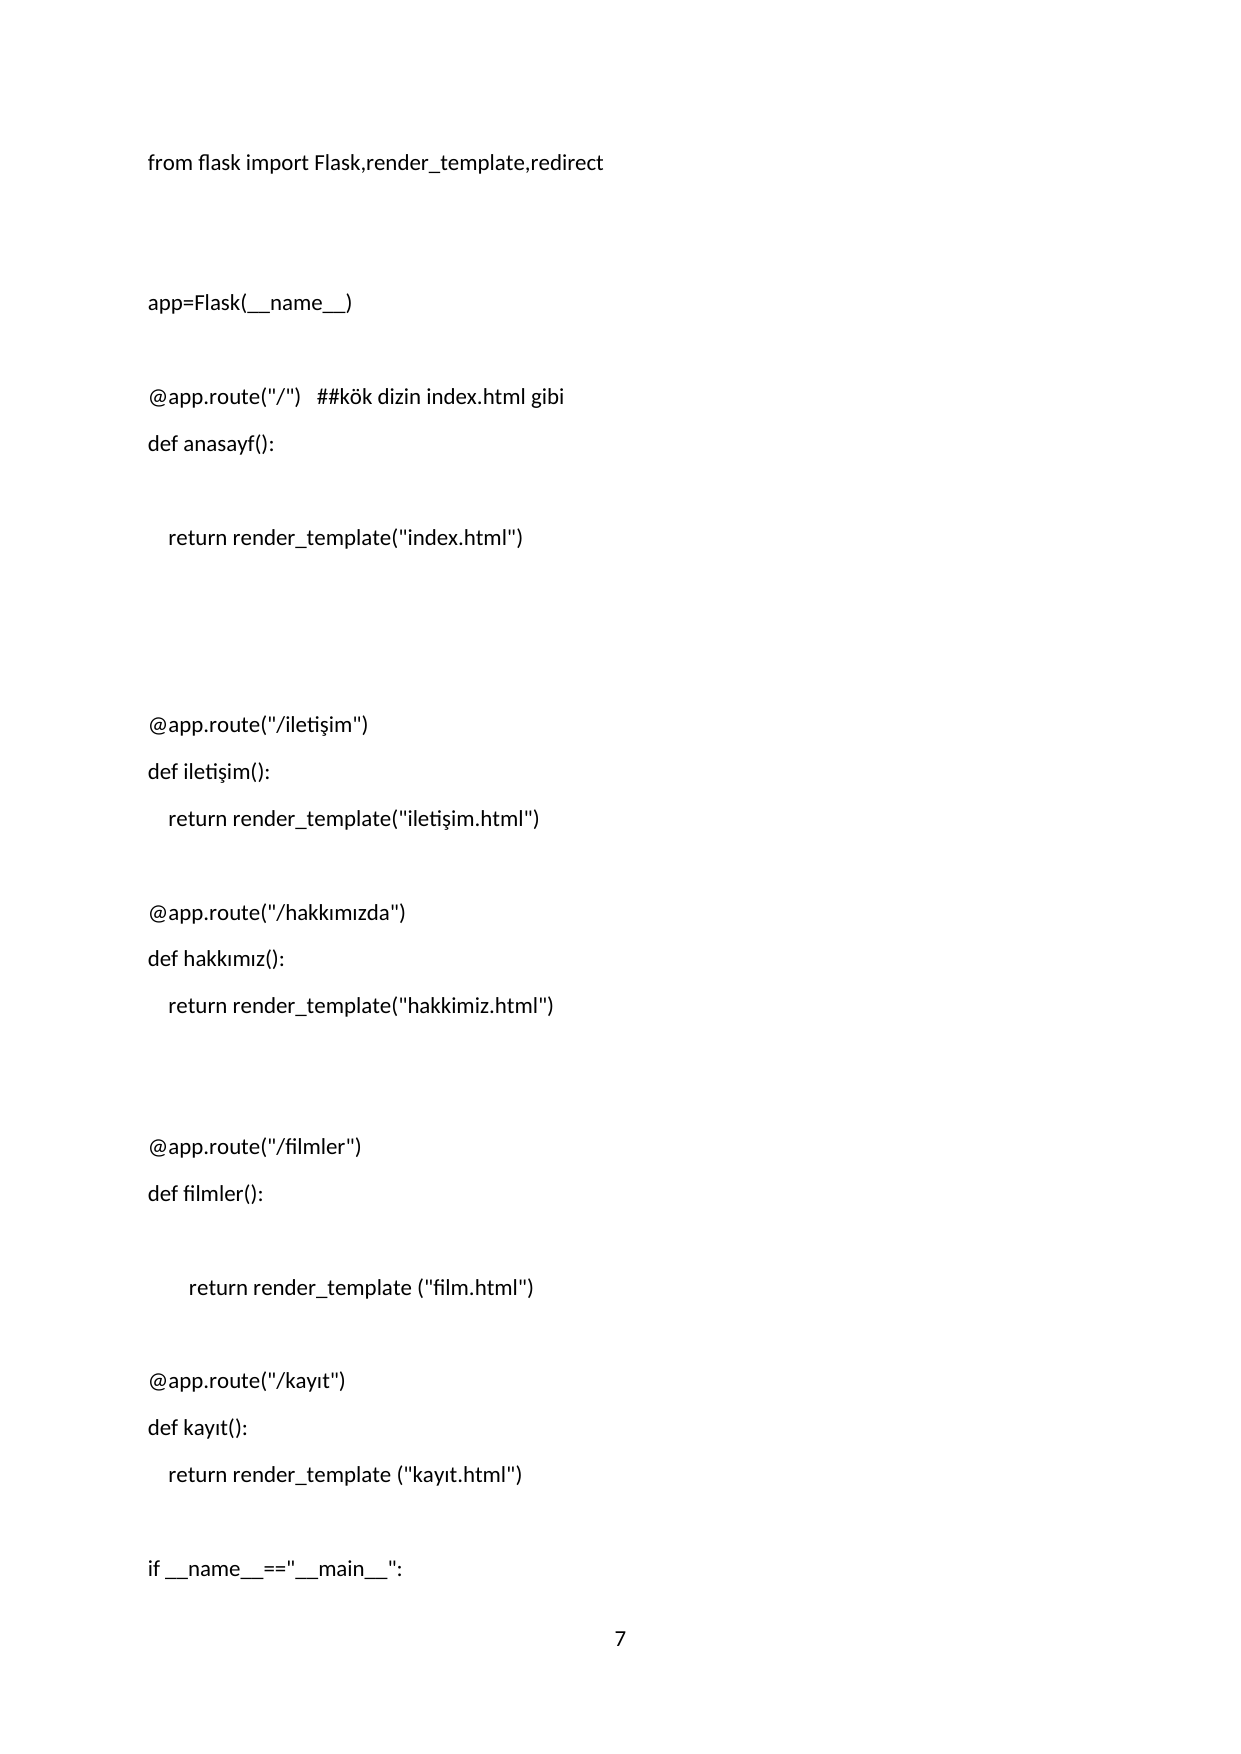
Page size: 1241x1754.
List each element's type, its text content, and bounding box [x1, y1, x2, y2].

text @app.route("/hakkımızda") [148, 898, 1093, 926]
text app=Flask(__name__) [148, 288, 1093, 316]
text from flask import Flask,render_template,redirect [148, 148, 1093, 176]
text return render_template("iletişim.html") [148, 804, 1093, 832]
text def hakkımız(): [148, 944, 1093, 972]
text def anasayf(): [148, 429, 1093, 457]
text def filmler(): [148, 1179, 1093, 1207]
text return render_template("hakkimiz.html") [148, 991, 1093, 1019]
text def kayıt(): [148, 1413, 1093, 1441]
text @app.route("/iletişim") [148, 710, 1093, 738]
text @app.route("/kayıt") [148, 1366, 1093, 1394]
text def iletişim(): [148, 757, 1093, 785]
text return render_template ("film.html") [148, 1273, 1093, 1301]
text @app.route("/") ##kök dizin index.html gibi [148, 382, 1093, 410]
text return render_template ("kayıt.html") [148, 1460, 1093, 1488]
text return render_template("index.html") [148, 523, 1093, 551]
text if __name__=="__main__": [148, 1554, 1093, 1582]
text @app.route("/filmler") [148, 1132, 1093, 1160]
